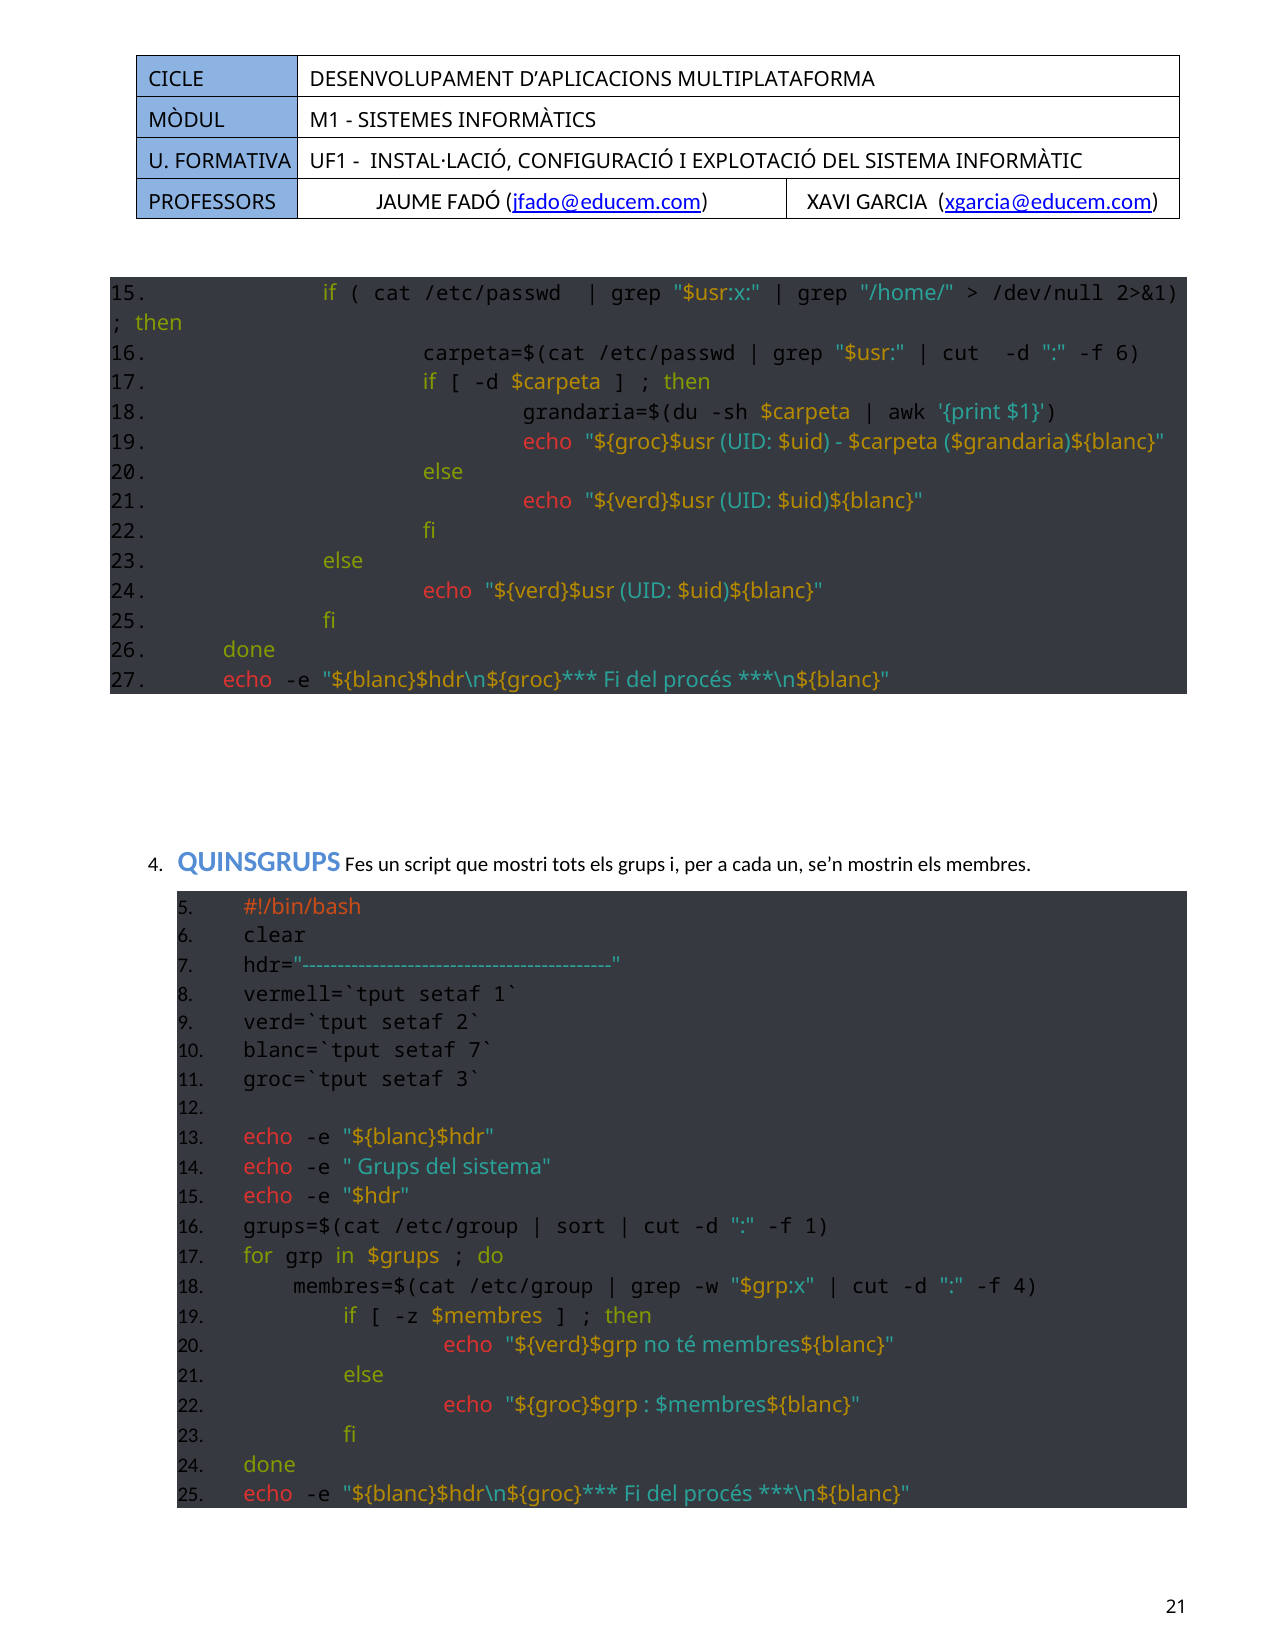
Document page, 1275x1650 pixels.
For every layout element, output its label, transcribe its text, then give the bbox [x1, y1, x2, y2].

list carpeta=$(cat /etc/passwd | grep "$usr:" | cut -d ":" -f 6) [110, 337, 1187, 366]
list echo -e "${blanc}$hdr" [177, 1121, 1187, 1151]
list vermell=`tput setaf 1` [177, 979, 1187, 1007]
list echo -e " Grups del sistema" [177, 1151, 1187, 1180]
list for grp in $grups ; do [177, 1240, 1187, 1270]
list else [110, 456, 1187, 486]
list grups=$(cat /etc/group | sort | cut -d ":" -f 1) [177, 1210, 1187, 1240]
list echo -e "$hdr" [177, 1180, 1187, 1210]
list echo -e "${blanc}$hdr\n${groc}*** Fi del procés ***\n${blanc}" [110, 664, 1187, 694]
list QUINSGRUPS Fes un script que mostri tots els grups i, per a cada un, se’n mostrin els membres. [148, 843, 1187, 879]
list else [110, 545, 1187, 575]
list fi [110, 605, 1187, 634]
list echo "${groc}$usr (UID: $uid) - $carpeta ($grandaria)${blanc}" [110, 426, 1187, 456]
list blanc=`tput setaf 7` [177, 1036, 1187, 1064]
list #!/bin/bash [177, 891, 1187, 920]
list hdr="--------------------------------------------" [177, 949, 1187, 979]
list clear [177, 920, 1187, 949]
list groc=`tput setaf 3` [177, 1064, 1187, 1092]
list if [ -z $membres ] ; then [177, 1299, 1187, 1329]
list echo "${verd}$grp no té membres${blanc}" [177, 1329, 1187, 1359]
list done [110, 634, 1187, 664]
list echo -e "${blanc}$hdr\n${groc}*** Fi del procés ***\n${blanc}" [177, 1478, 1187, 1508]
list echo "${verd}$usr (UID: $uid)${blanc}" [110, 486, 1187, 515]
list if [ -d $carpeta ] ; then [110, 366, 1187, 396]
list echo "${verd}$usr (UID: $uid)${blanc}" [110, 575, 1187, 605]
list membres=$(cat /etc/group | grep -w "$grp:x" | cut -d ":" -f 4) [177, 1270, 1187, 1299]
list done [177, 1448, 1187, 1478]
list echo "${groc}$grp : $membres${blanc}" [177, 1389, 1187, 1419]
list fi [177, 1419, 1187, 1448]
list grandaria=$(du -sh $carpeta | awk '{print $1}') [110, 396, 1187, 426]
list if ( cat /etc/passwd | grep "$usr:x:" | grep "/home/" > /dev/null 2>&1) ; then [110, 277, 1187, 337]
list else [177, 1359, 1187, 1389]
list fi [110, 515, 1187, 545]
list verd=`tput setaf 2` [177, 1007, 1187, 1036]
